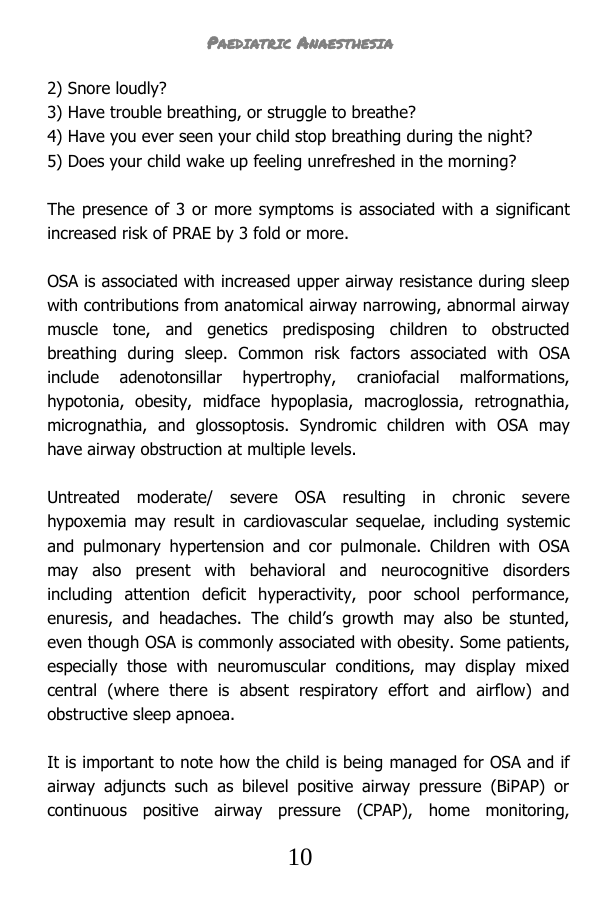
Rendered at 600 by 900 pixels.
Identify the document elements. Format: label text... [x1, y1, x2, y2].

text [47, 752, 570, 820]
text 2) Snore loudly? [47, 78, 570, 98]
text 5) Does your child wake up feeling unrefreshed in the morning? [47, 150, 570, 170]
text OSA is associated with increased upper airway resistance during sleep with contributions from anatomical airway narrowing, abnormal airway muscle tone, and genetics predisposing children to obstructed breathing during sleep. Common risk factors associated with OSA include adenotonsillar hypertrophy, craniofacial malformations, hypotonia, obesity, midface hypoplasia, macroglossia, retrognathia, micrognathia, and glossoptosis. Syndromic children with OSA may have airway obstruction at multiple levels. [47, 271, 570, 459]
text The presence of 3 or more symptoms is associated with a significant increased risk of PRAE by 3 fold or more. [47, 198, 570, 243]
text 3) Have trouble breathing, or struggle to breathe? [47, 102, 570, 122]
text Untreated moderate/ severe OSA resulting in chronic severe hypoxemia may result in cardiovascular sequelae, including systemic and pulmonary hypertension and cor pulmonale. Children with OSA may also present with behavioral and neurocognitive disorders including attention deficit hyperactivity, poor school performance, enuresis, and headaches. The child’s growth may also be stunted, even though OSA is commonly associated with obesity. Some patients, especially those with neuromuscular conditions, may display mixed central (where there is absent respiratory effort and airflow) and obstructive sleep apnoea. [47, 487, 570, 724]
text 4) Have you ever seen your child stop breathing during the night? [47, 126, 570, 146]
